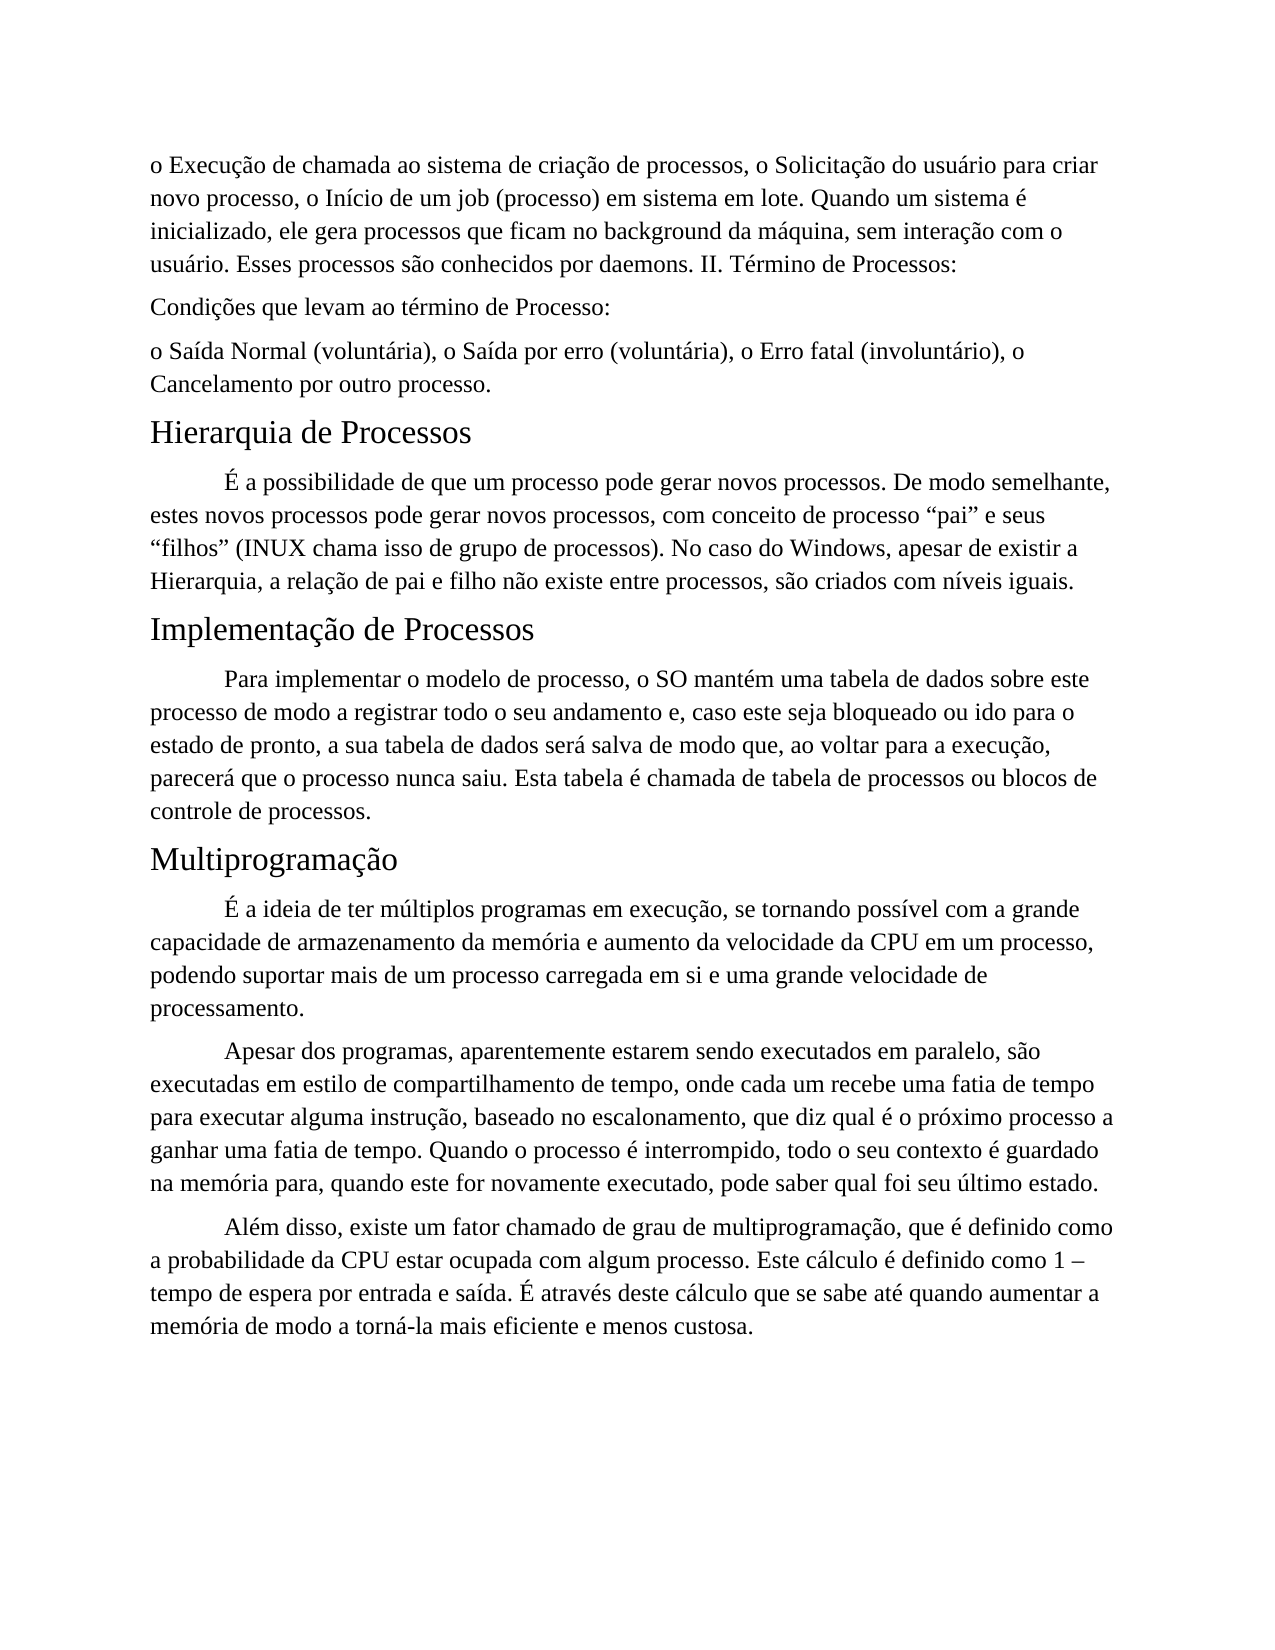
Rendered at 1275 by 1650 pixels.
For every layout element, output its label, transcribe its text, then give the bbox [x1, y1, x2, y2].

text Multiprogramação [150, 839, 1125, 878]
text Hierarquia de Processos [150, 412, 1125, 451]
text Implementação de Processos [150, 609, 1125, 648]
text o Execução de chamada ao sistema de criação de processos, o Solicitação do usuário para criar novo processo, o Início de um job (processo) em sistema em lote. Quando um sistema é inicializado, ele gera processos que ficam no background da máquina, sem interação com o usuário. Esses processos são conhecidos por daemons. II. Término de Processos: [150, 150, 1125, 278]
text Condições que levam ao término de Processo: [150, 292, 1125, 321]
text Para implementar o modelo de processo, o SO mantém uma tabela de dados sobre este processo de modo a registrar todo o seu andamento e, caso este seja bloqueado ou ido para o estado de pronto, a sua tabela de dados será salva de modo que, ao voltar para a execução, parecerá que o processo nunca saiu. Esta tabela é chamada de tabela de processos ou blocos de controle de processos. [150, 664, 1125, 825]
text Apesar dos programas, aparentemente estarem sendo executados em paralelo, são executadas em estilo de compartilhamento de tempo, onde cada um recebe uma fatia de tempo para executar alguma instrução, baseado no escalonamento, que diz qual é o próximo processo a ganhar uma fatia de tempo. Quando o processo é interrompido, todo o seu contexto é guardado na memória para, quando este for novamente executado, pode saber qual foi seu último estado. [150, 1036, 1125, 1197]
text É a ideia de ter múltiplos programas em execução, se tornando possível com a grande capacidade de armazenamento da memória e aumento da velocidade da CPU em um processo, podendo suportar mais de um processo carregada em si e uma grande velocidade de processamento. [150, 894, 1125, 1022]
text Além disso, existe um fator chamado de grau de multiprogramação, que é definido como a probabilidade da CPU estar ocupada com algum processo. Este cálculo é definido como 1 – tempo de espera por entrada e saída. É através deste cálculo que se sabe até quando aumentar a memória de modo a torná-la mais eficiente e menos custosa. [150, 1212, 1125, 1340]
text o Saída Normal (voluntária), o Saída por erro (voluntária), o Erro fatal (involuntário), o Cancelamento por outro processo. [150, 336, 1125, 398]
text É a possibilidade de que um processo pode gerar novos processos. De modo semelhante, estes novos processos pode gerar novos processos, com conceito de processo “pai” e seus “filhos” (INUX chama isso de grupo de processos). No caso do Windows, apesar de existir a Hierarquia, a relação de pai e filho não existe entre processos, são criados com níveis iguais. [150, 467, 1125, 595]
